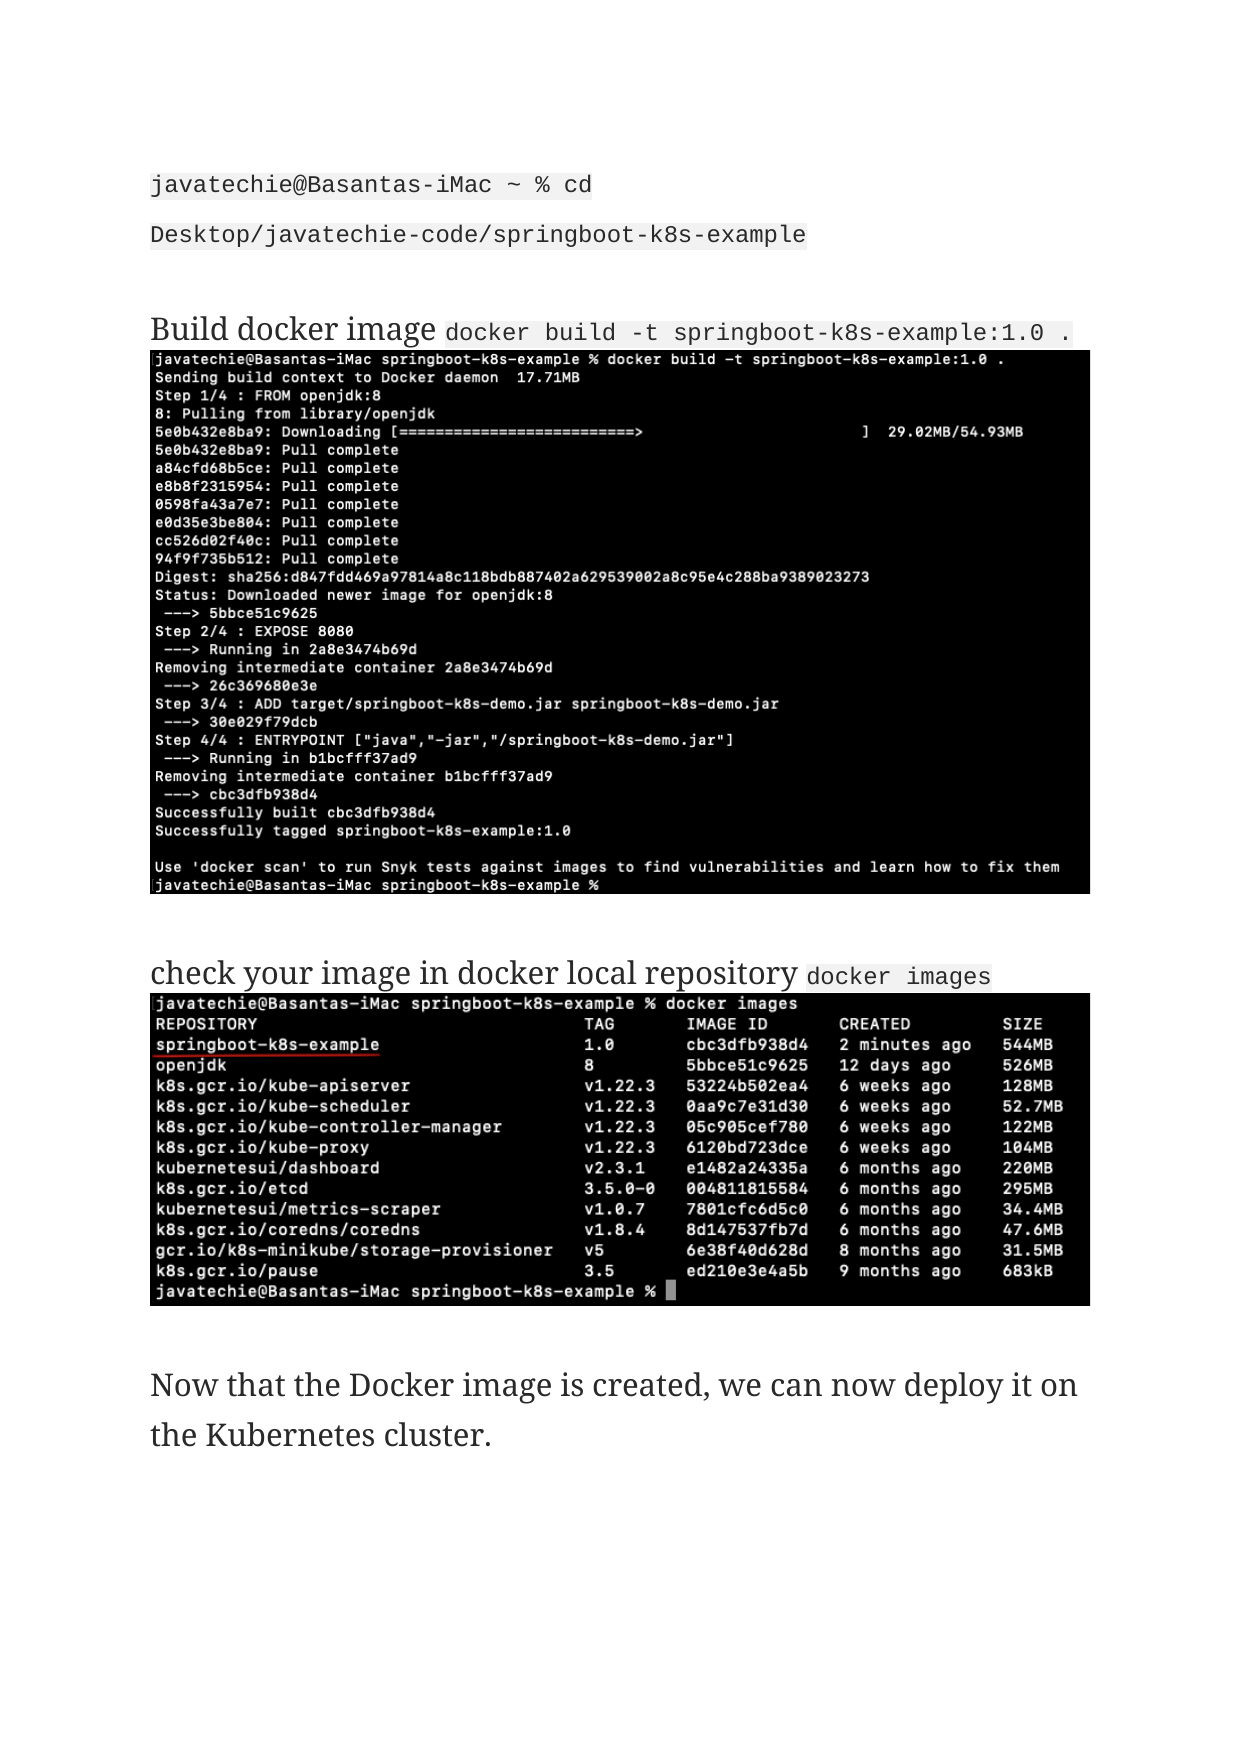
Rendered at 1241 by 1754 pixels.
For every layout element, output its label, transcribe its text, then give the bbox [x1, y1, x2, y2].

picture [150, 350, 1091, 894]
text javatechie@Basantas-iMac ~ % cd Desktop/javatechie-code/springboot-k8s-example [150, 150, 1090, 250]
text Now that the Docker image is created, we can now deploy it on the Kubernetes cluster. [150, 1355, 1090, 1455]
text check your image in docker local repository docker images [150, 943, 1090, 993]
text Build docker image docker build -t springboot-k8s-example:1.0 . [150, 300, 1090, 350]
picture [150, 993, 1091, 1306]
